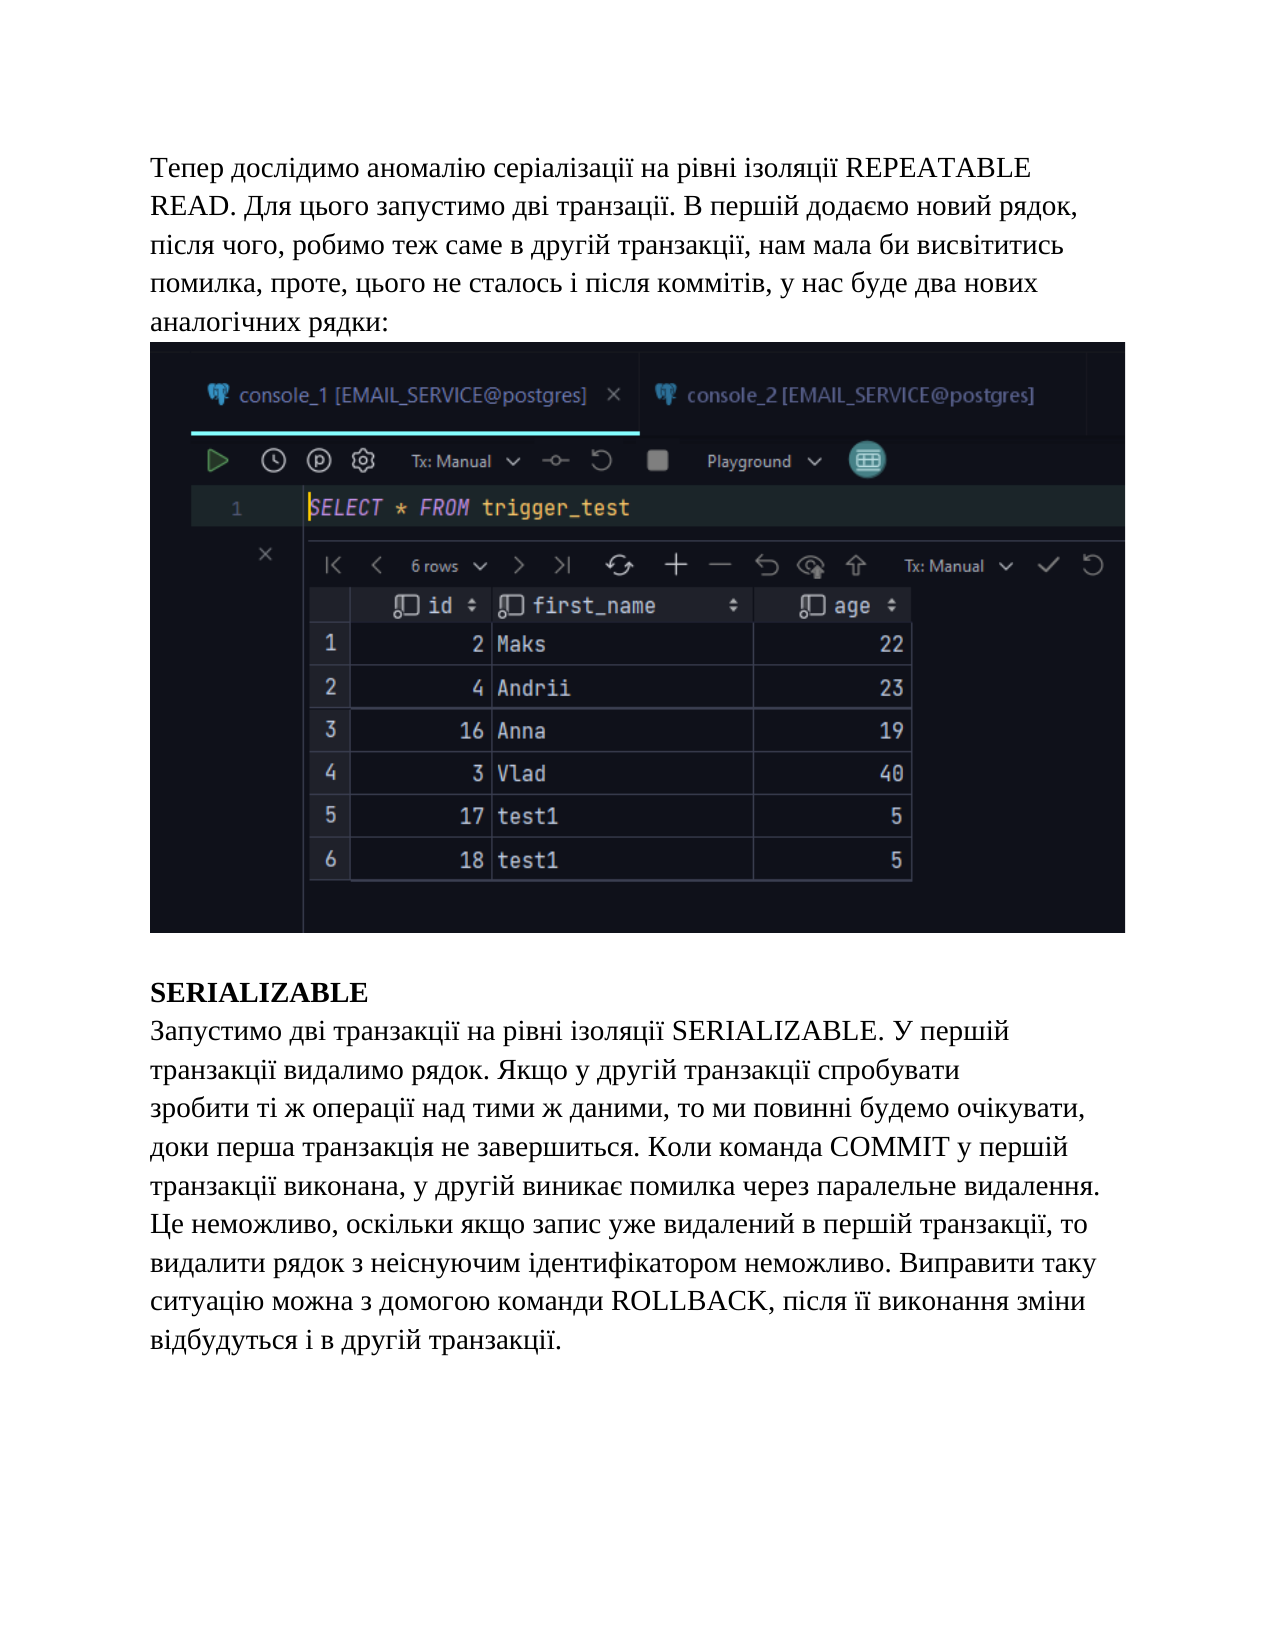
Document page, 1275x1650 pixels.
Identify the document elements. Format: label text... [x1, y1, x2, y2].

text Тепер дослідимо аномалію серіалізації на рівні ізоляції REPEATABLE [150, 150, 1125, 183]
text видалити рядок з неіснуючим ідентифікатором неможливо. Виправити таку [150, 1245, 1125, 1278]
text зробити ті ж операції над тими ж даними, то ми повинні будемо очікувати, доки перша транзакція не завершиться. Коли команда COMMIT у першій транзакції виконана, у другій виникає помилка через паралельне видалення. Це неможливо, оскільки якщо запис уже видалений в першій транзакції, то [150, 1091, 1125, 1240]
text транзакції видалимо рядок. Якщо у другій транзакції спробувати [150, 1052, 1125, 1086]
text SERIALIZABLE [150, 975, 1125, 1008]
text READ. Для цього запустимо дві транзації. В першій додаємо новий рядок, після чого, робимо теж саме в другій транзакції, нам мала би висвітитись помилка, проте, цього не сталось і після коммітів, у нас буде два нових аналогічних рядки: [150, 188, 1125, 338]
text ситуацію можна з домогою команди ROLLBACK, після її виконання зміни [150, 1283, 1125, 1317]
text Запустимо дві транзакції на рівні ізоляції SERIALIZABLE. У першій [150, 1013, 1125, 1047]
picture [150, 342, 1125, 933]
text відбудуться і в другій транзакції. [150, 1322, 1125, 1355]
